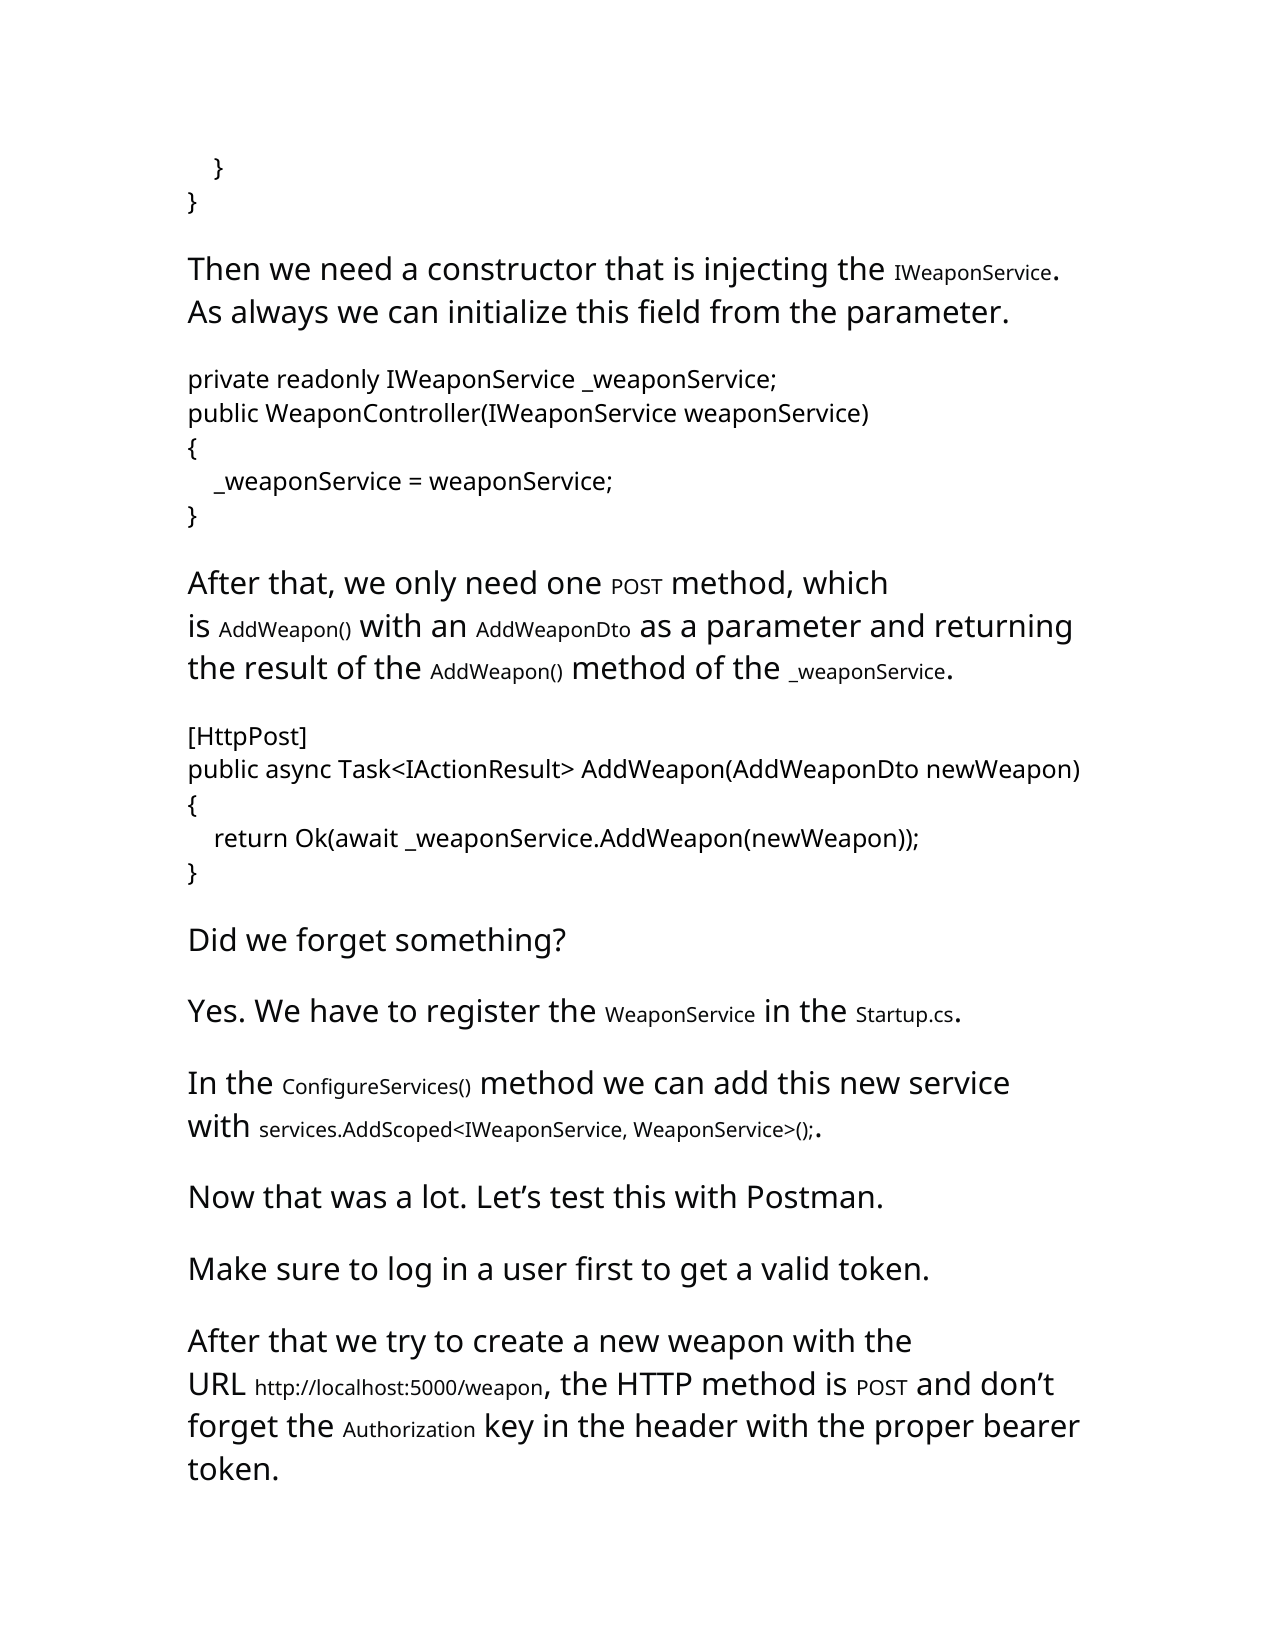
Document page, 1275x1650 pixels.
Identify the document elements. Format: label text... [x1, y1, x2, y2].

text { [187, 786, 1087, 820]
text After that we try to create a new weapon with the URL http://localhost:5000/weapon, the HTTP method is POST and don’t forget the Authorization key in the header with the proper bearer token. [187, 1319, 1087, 1489]
text } [187, 150, 1087, 184]
text Did we forget something? [187, 918, 1087, 960]
text } [187, 184, 1087, 218]
text { [187, 430, 1087, 464]
text Yes. We have to register the WeaponService in the Startup.cs. [187, 989, 1087, 1032]
text _weaponService = weaponService; [187, 464, 1087, 498]
text In the ConfigureServices() method we can add this new service with services.AddScoped<IWeaponService, WeaponService>();. [187, 1061, 1087, 1146]
text [HttpPost] [187, 718, 1087, 752]
text } [187, 854, 1087, 888]
text return Ok(await _weaponService.AddWeapon(newWeapon)); [187, 820, 1087, 854]
text Then we need a constructor that is injecting the IWeaponService. As always we can initialize this field from the parameter. [187, 247, 1087, 332]
text public async Task<IActionResult> AddWeapon(AddWeaponDto newWeapon) [187, 752, 1087, 786]
text } [187, 498, 1087, 532]
text Make sure to log in a user first to get a valid token. [187, 1247, 1087, 1290]
text Now that was a lot. Let’s test this with Postman. [187, 1176, 1087, 1218]
text After that, we only need one POST method, which is AddWeapon() with an AddWeaponDto as a parameter and returning the result of the AddWeapon() method of the _weaponService. [187, 561, 1087, 689]
text public WeaponController(IWeaponService weaponService) [187, 396, 1087, 430]
text private readonly IWeaponService _weaponService; [187, 362, 1087, 396]
